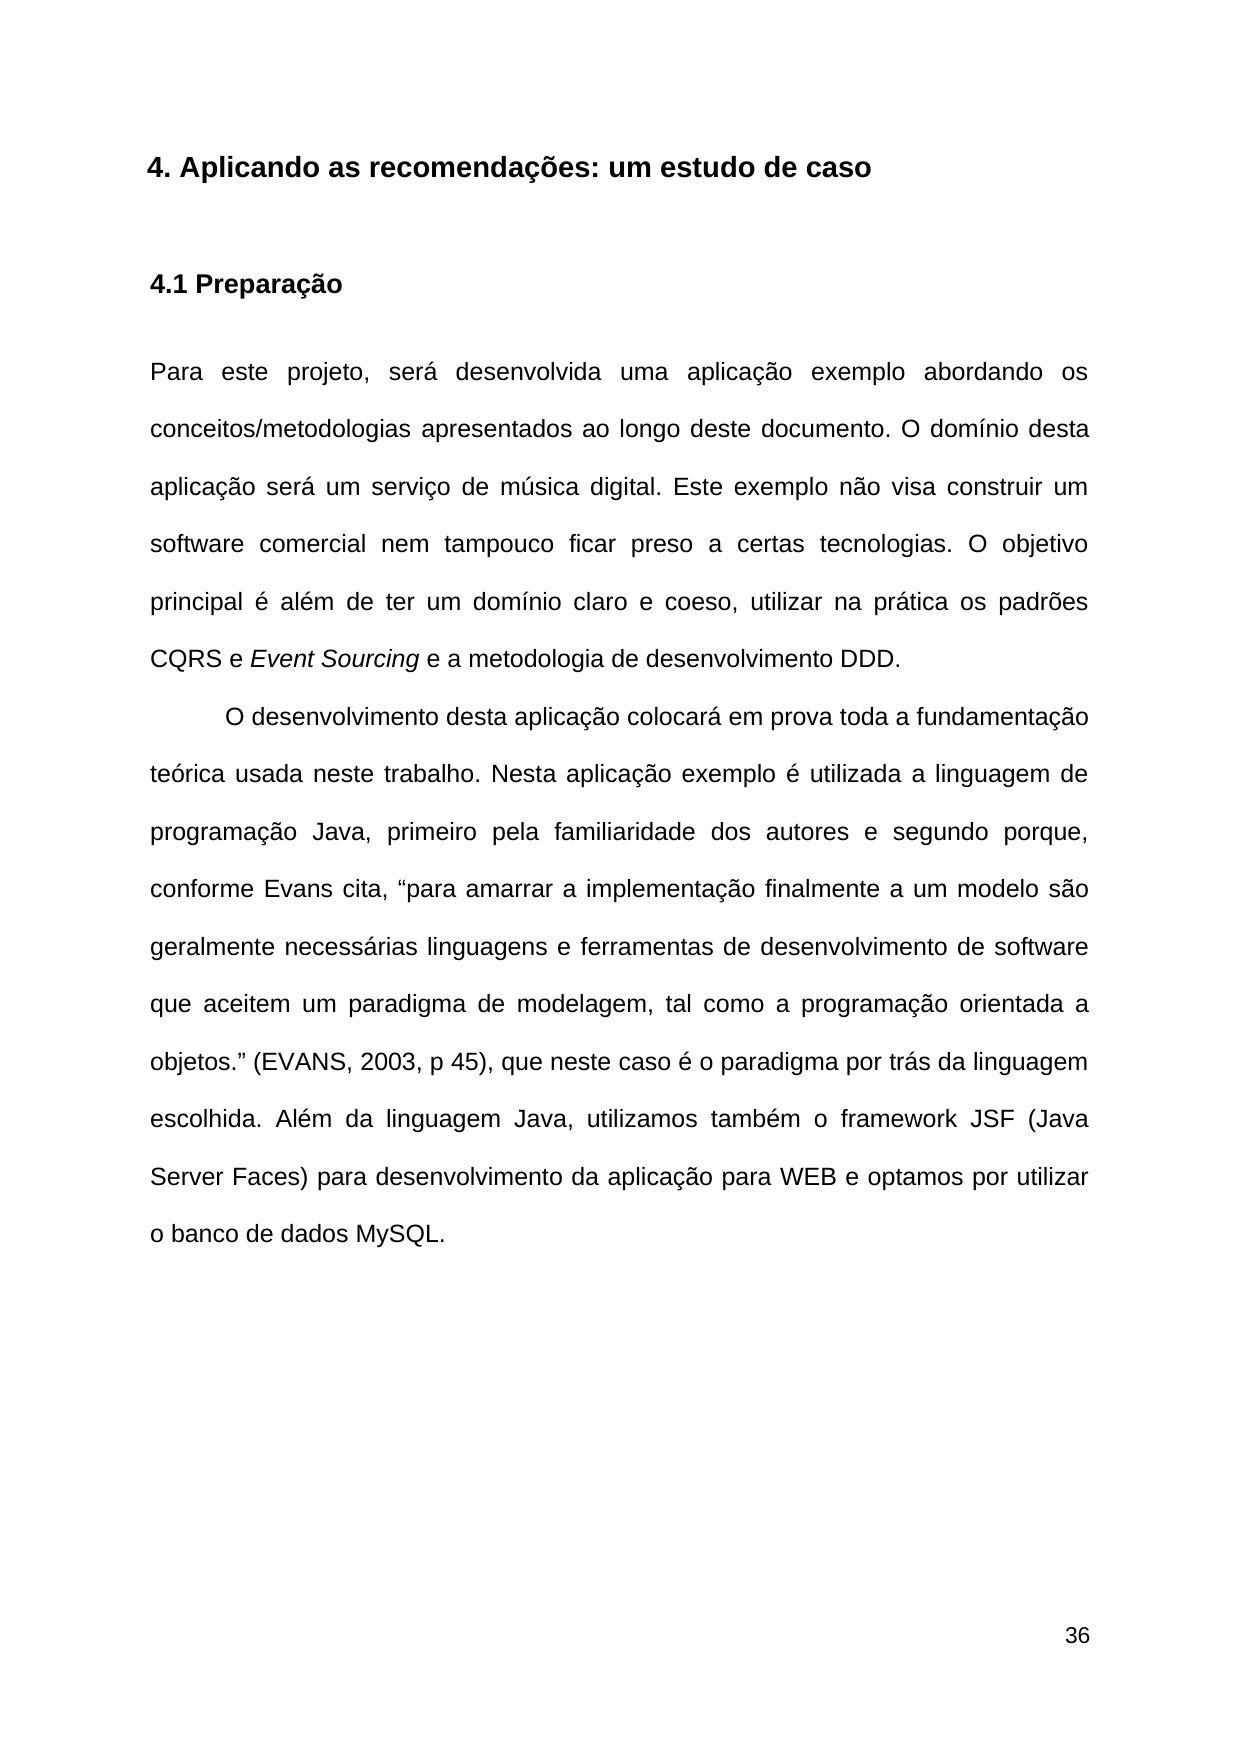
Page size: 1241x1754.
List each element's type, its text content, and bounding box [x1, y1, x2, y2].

text O desenvolvimento desta aplicação colocará em prova toda a fundamentação teórica usada neste trabalho. Nesta aplicação exemplo é utilizada a linguagem de programação Java, primeiro pela familiaridade dos autores e segundo porque, conforme Evans cita, “para amarrar a implementação finalmente a um modelo são geralmente necessárias linguagens e ferramentas de desenvolvimento de software que aceitem um paradigma de modelagem, tal como a programação orientada a objetos.” (EVANS, 2003, p 45), que neste caso é o paradigma por trás da linguagem escolhida. Além da linguagem Java, utilizamos também o framework JSF (Java Server Faces) para desenvolvimento da aplicação para WEB e optamos por utilizar o banco de dados MySQL. [150, 702, 1090, 1248]
subtitle 4.1 Preparação [150, 268, 1090, 299]
subtitle 4. Aplicando as recomendações: um estudo de caso [147, 150, 1090, 183]
text Para este projeto, será desenvolvida uma aplicação exemplo abordando os conceitos/metodologias apresentados ao longo deste documento. O domínio desta aplicação será um serviço de música digital. Este exemplo não visa construir um software comercial nem tampouco ficar preso a certas tecnologias. O objetivo principal é além de ter um domínio claro e coeso, utilizar na prática os padrões CQRS e Event Sourcing e a metodologia de desenvolvimento DDD. [150, 357, 1090, 673]
